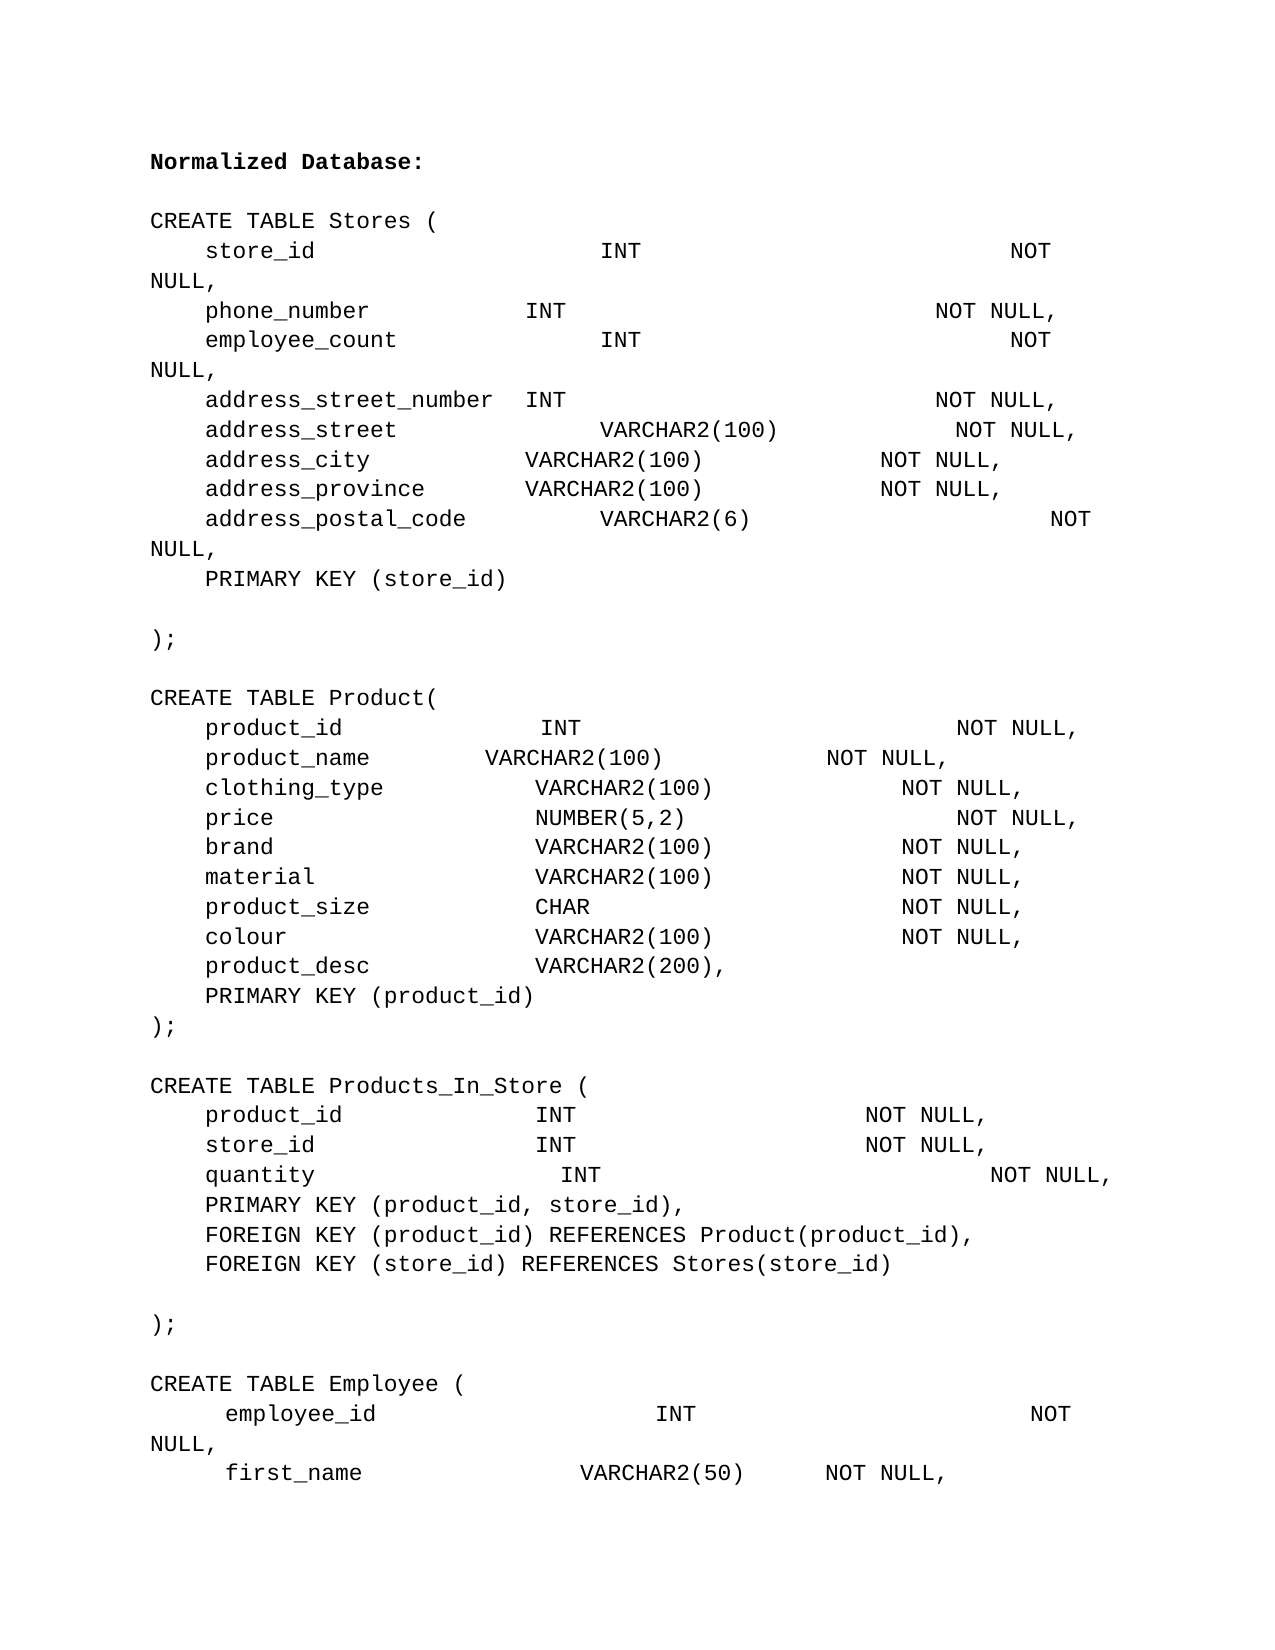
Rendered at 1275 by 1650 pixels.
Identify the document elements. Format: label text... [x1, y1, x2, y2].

text address_street VARCHAR2(100) NOT NULL, [150, 418, 1125, 444]
text product_name VARCHAR2(100) NOT NULL, [150, 746, 1125, 772]
text ); [150, 1313, 1125, 1339]
text product_desc VARCHAR2(200), [150, 955, 1125, 981]
text employee_count INT NOT NULL, [150, 329, 1125, 384]
text FOREIGN KEY (product_id) REFERENCES Product(product_id), [150, 1223, 1125, 1249]
text CREATE TABLE Employee ( [150, 1372, 1125, 1398]
text colour VARCHAR2(100) NOT NULL, [150, 925, 1125, 951]
text clothing_type VARCHAR2(100) NOT NULL, [150, 776, 1125, 802]
text store_id INT NOT NULL, [150, 239, 1125, 295]
text CREATE TABLE Stores ( [150, 209, 1125, 236]
text product_id INT NOT NULL, [150, 716, 1125, 742]
text address_province VARCHAR2(100) NOT NULL, [150, 478, 1125, 504]
text ); [150, 1014, 1125, 1040]
text FOREIGN KEY (store_id) REFERENCES Stores(store_id) [150, 1253, 1125, 1279]
text phone_number INT NOT NULL, [150, 299, 1125, 325]
text brand VARCHAR2(100) NOT NULL, [150, 836, 1125, 862]
text quantity INT NOT NULL, [150, 1163, 1125, 1189]
text PRIMARY KEY (product_id) [150, 984, 1125, 1011]
text material VARCHAR2(100) NOT NULL, [150, 865, 1125, 891]
text PRIMARY KEY (product_id, store_id), [150, 1193, 1125, 1219]
text first_name VARCHAR2(50) NOT NULL, [150, 1462, 1125, 1488]
text employee_id INT NOT NULL, [150, 1402, 1125, 1458]
text CREATE TABLE Products_In_Store ( [150, 1074, 1125, 1100]
text address_postal_code VARCHAR2(6) NOT NULL, [150, 507, 1125, 563]
text CREATE TABLE Product( [150, 687, 1125, 713]
text PRIMARY KEY (store_id) [150, 567, 1125, 593]
text address_street_number INT NOT NULL, [150, 388, 1125, 414]
text price NUMBER(5,2) NOT NULL, [150, 806, 1125, 832]
text address_city VARCHAR2(100) NOT NULL, [150, 448, 1125, 474]
text ); [150, 627, 1125, 653]
text store_id INT NOT NULL, [150, 1133, 1125, 1159]
text product_size CHAR NOT NULL, [150, 895, 1125, 921]
text product_id INT NOT NULL, [150, 1104, 1125, 1130]
text Normalized Database: [150, 150, 1125, 176]
